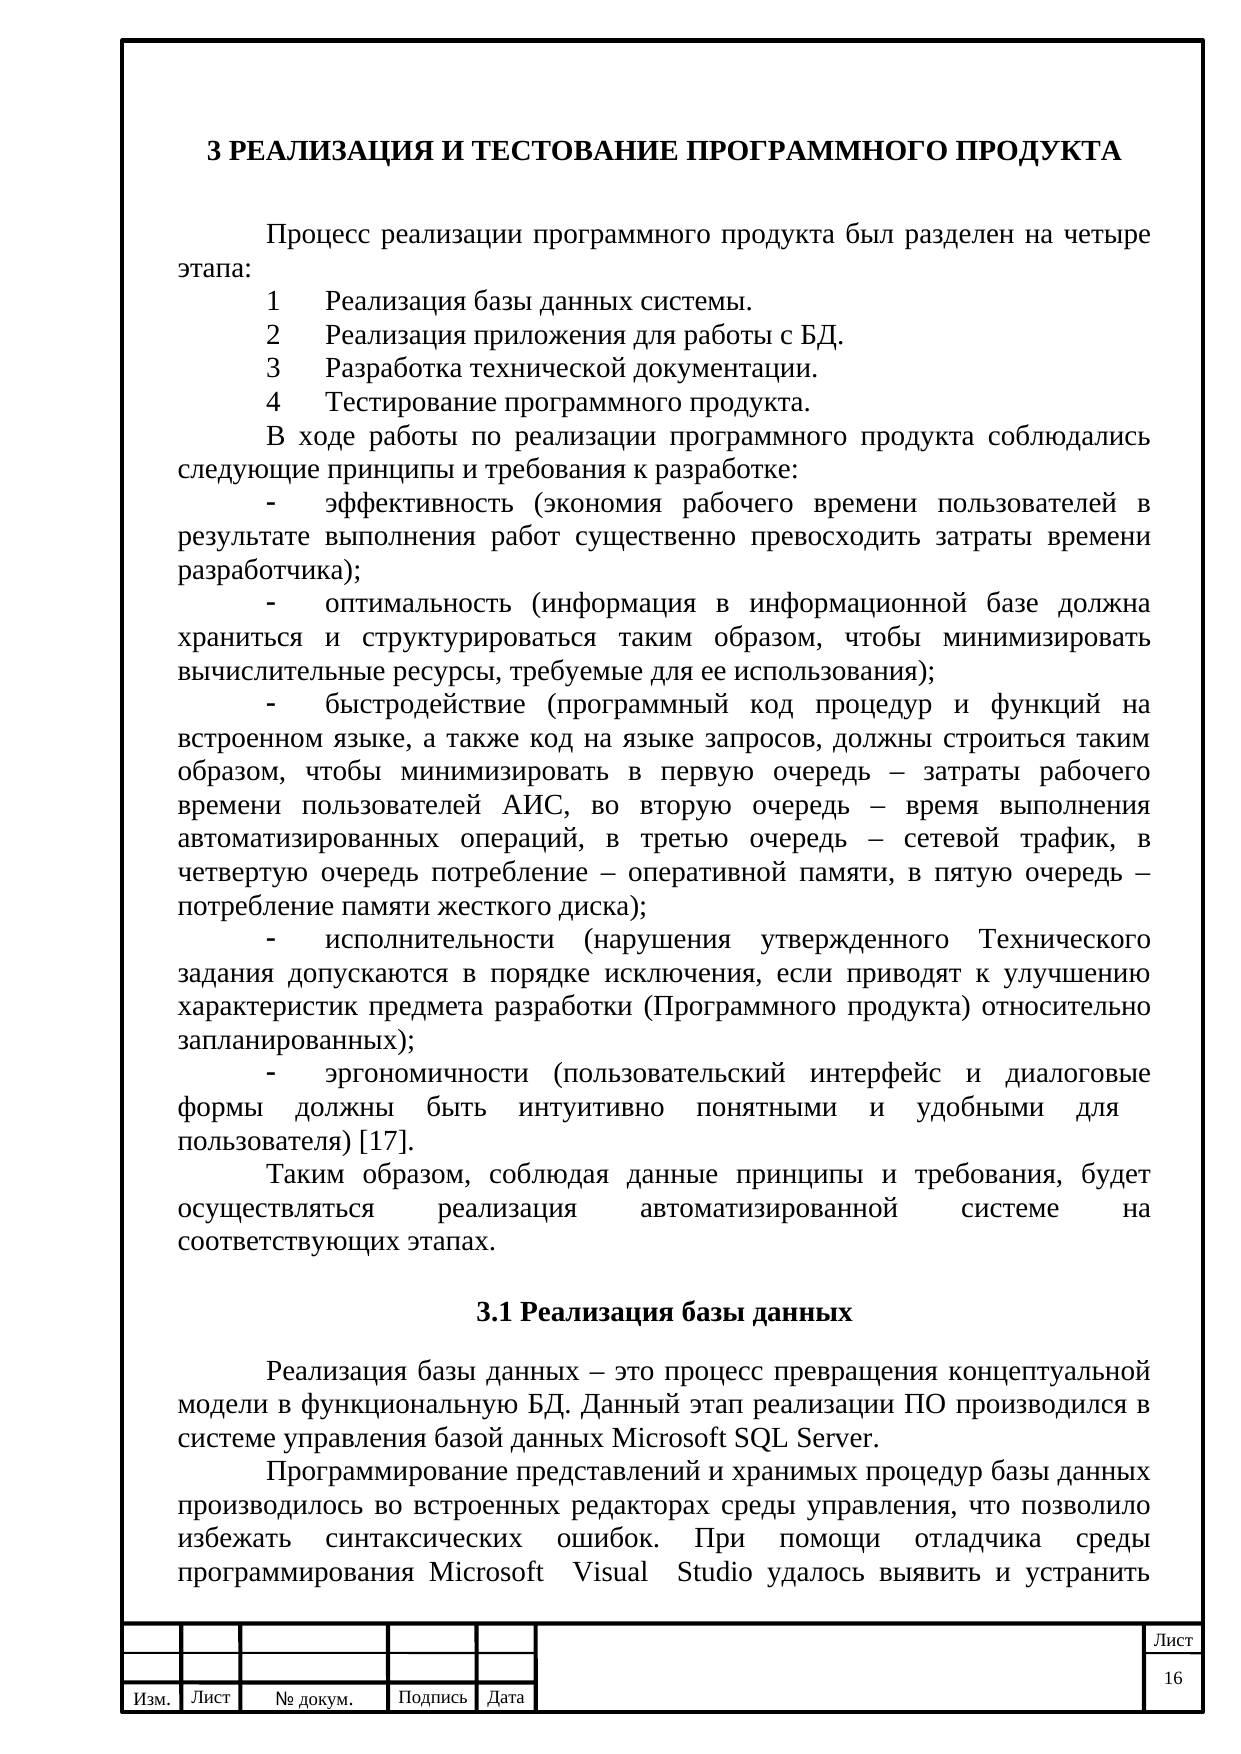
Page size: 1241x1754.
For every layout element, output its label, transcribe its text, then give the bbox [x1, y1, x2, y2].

list исполнительности (нарушения утвержденного Технического задания допускаются в порядке исключения, если приводят к улучшению характеристик предмета разработки (Программного продукта) относительно запланированных); [177, 921, 1152, 1055]
list 3.1 Реализация базы данных [177, 1294, 1152, 1328]
list Разработка технической документации. [177, 351, 1152, 384]
list эргономичности (пользовательский интерфейс и диалоговые формы должны быть интуитивно понятными и удобными для пользователя) [17]. [177, 1055, 1152, 1156]
text Таким образом, соблюдая данные принципы и требования, будет осуществляться реализация автоматизированной системе на соответствующих этапах. [177, 1156, 1152, 1257]
list Реализация базы данных – это процесс превращения концептуальной модели в функциональную БД. Данный этап реализации ПО производился в системе управления базой данных Microsoft SQL Server. [177, 1353, 1152, 1453]
text В ходе работы по реализации программного продукта соблюдались следующие принципы и требования к разработке: [177, 418, 1152, 485]
list быстродействие (программный код процедур и функций на встроенном языке, а также код на языке запросов, должны строиться таким образом, чтобы минимизировать в первую очередь – затраты рабочего времени пользователей АИС, во вторую очередь – время выполнения автоматизированных операций, в третью очередь – сетевой трафик, в четвертую очередь потребление – оперативной памяти, в пятую очередь – потребление памяти жесткого диска); [177, 686, 1152, 921]
list Тестирование программного продукта. [177, 384, 1152, 418]
list Реализация приложения для работы с БД. [177, 317, 1152, 351]
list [177, 1453, 1152, 1588]
list эффективность (экономия рабочего времени пользователей в результате выполнения работ существенно превосходить затраты времени разработчика); [177, 485, 1152, 586]
list оптимальность (информация в информационной базе должна храниться и структурироваться таким образом, чтобы минимизировать вычислительные ресурсы, требуемые для ее использования); [177, 586, 1152, 686]
text Процесс реализации программного продукта был разделен на четыре этапа: [177, 216, 1152, 283]
text 3 РЕАЛИЗАЦИЯ И ТЕСТОВАНИЕ ПРОГРАММНОГО ПРОДУКТА [177, 133, 1152, 166]
list Реализация базы данных системы. [177, 283, 1152, 317]
